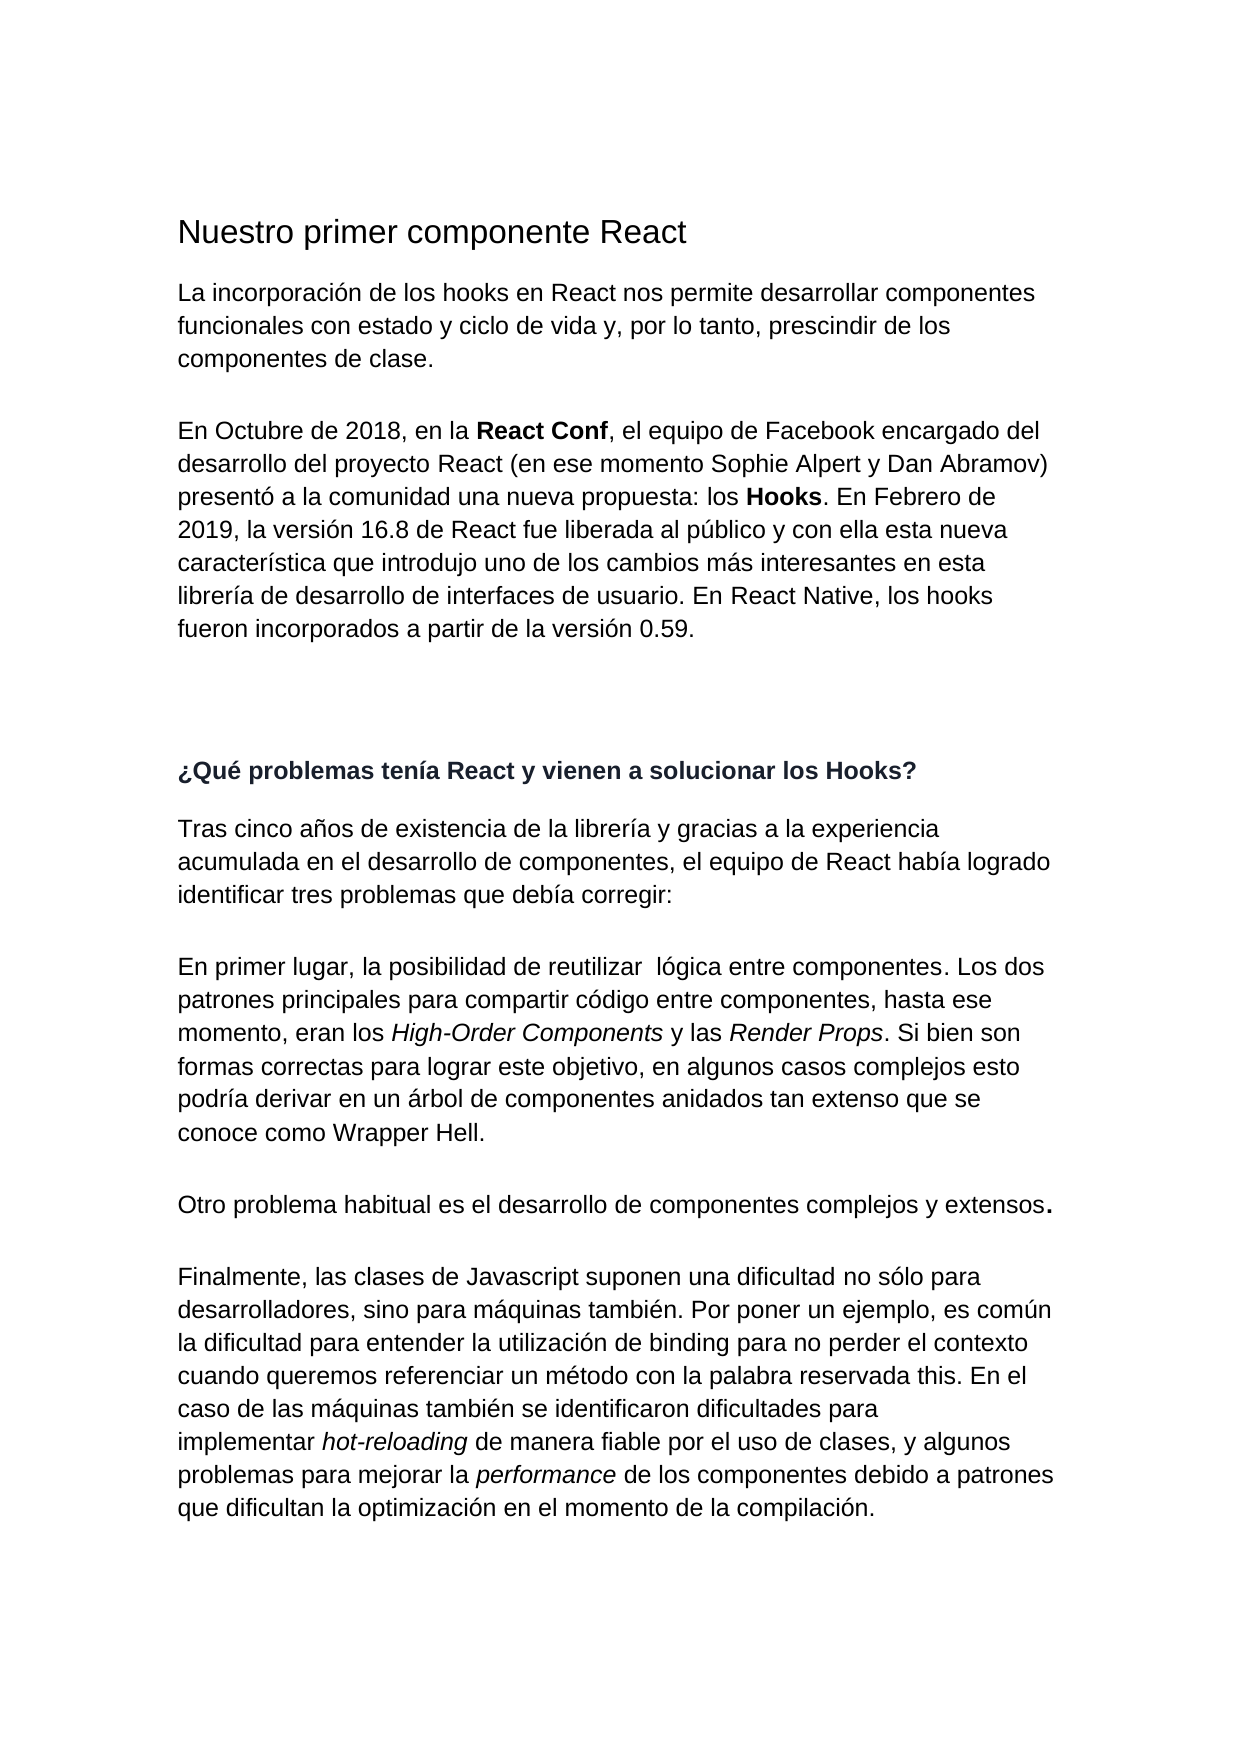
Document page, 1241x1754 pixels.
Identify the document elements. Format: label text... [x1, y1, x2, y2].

subtitle ¿Qué problemas tenía React y vienen a solucionar los Hooks? [177, 756, 1063, 785]
text En primer lugar, la posibilidad de reutilizar lógica entre componentes. Los dos patrones principales para compartir código entre componentes, hasta ese momento, eran los High-Order Components y las Render Props. Si bien son formas correctas para lograr este objetivo, en algunos casos complejos esto podría derivar en un árbol de componentes anidados tan extenso que se conoce como Wrapper Hell. [177, 952, 1063, 1146]
text Otro problema habitual es el desarrollo de componentes complejos y extensos. [177, 1189, 1063, 1218]
text Nuestro primer componente React [177, 213, 1063, 251]
text En Octubre de 2018, en la React Conf, el equipo de Facebook encargado del desarrollo del proyecto React (en ese momento Sophie Alpert y Dan Abramov) presentó a la comunidad una nueva propuesta: los Hooks. En Febrero de 2019, la versión 16.8 de React fue liberada al público y con ella esta nueva característica que introdujo uno de los cambios más interesantes en esta librería de desarrollo de interfaces de usuario. En React Native, los hooks fueron incorporados a partir de la versión 0.59. [177, 416, 1063, 643]
text Finalmente, las clases de Javascript suponen una dificultad no sólo para desarrolladores, sino para máquinas también. Por poner un ejemplo, es común la dificultad para entender la utilización de binding para no perder el contexto cuando queremos referenciar un método con la palabra reservada this. En el caso de las máquinas también se identificaron dificultades para implementar hot-reloading de manera fiable por el uso de clases, y algunos problemas para mejorar la performance de los componentes debido a patrones que dificultan la optimización en el momento de la compilación. [177, 1262, 1063, 1522]
text La incorporación de los hooks en React nos permite desarrollar componentes funcionales con estado y ciclo de vida y, por lo tanto, prescindir de los componentes de clase. [177, 278, 1063, 372]
text Tras cinco años de existencia de la librería y gracias a la experiencia acumulada en el desarrollo de componentes, el equipo de React había logrado identificar tres problemas que debía corregir: [177, 814, 1063, 909]
